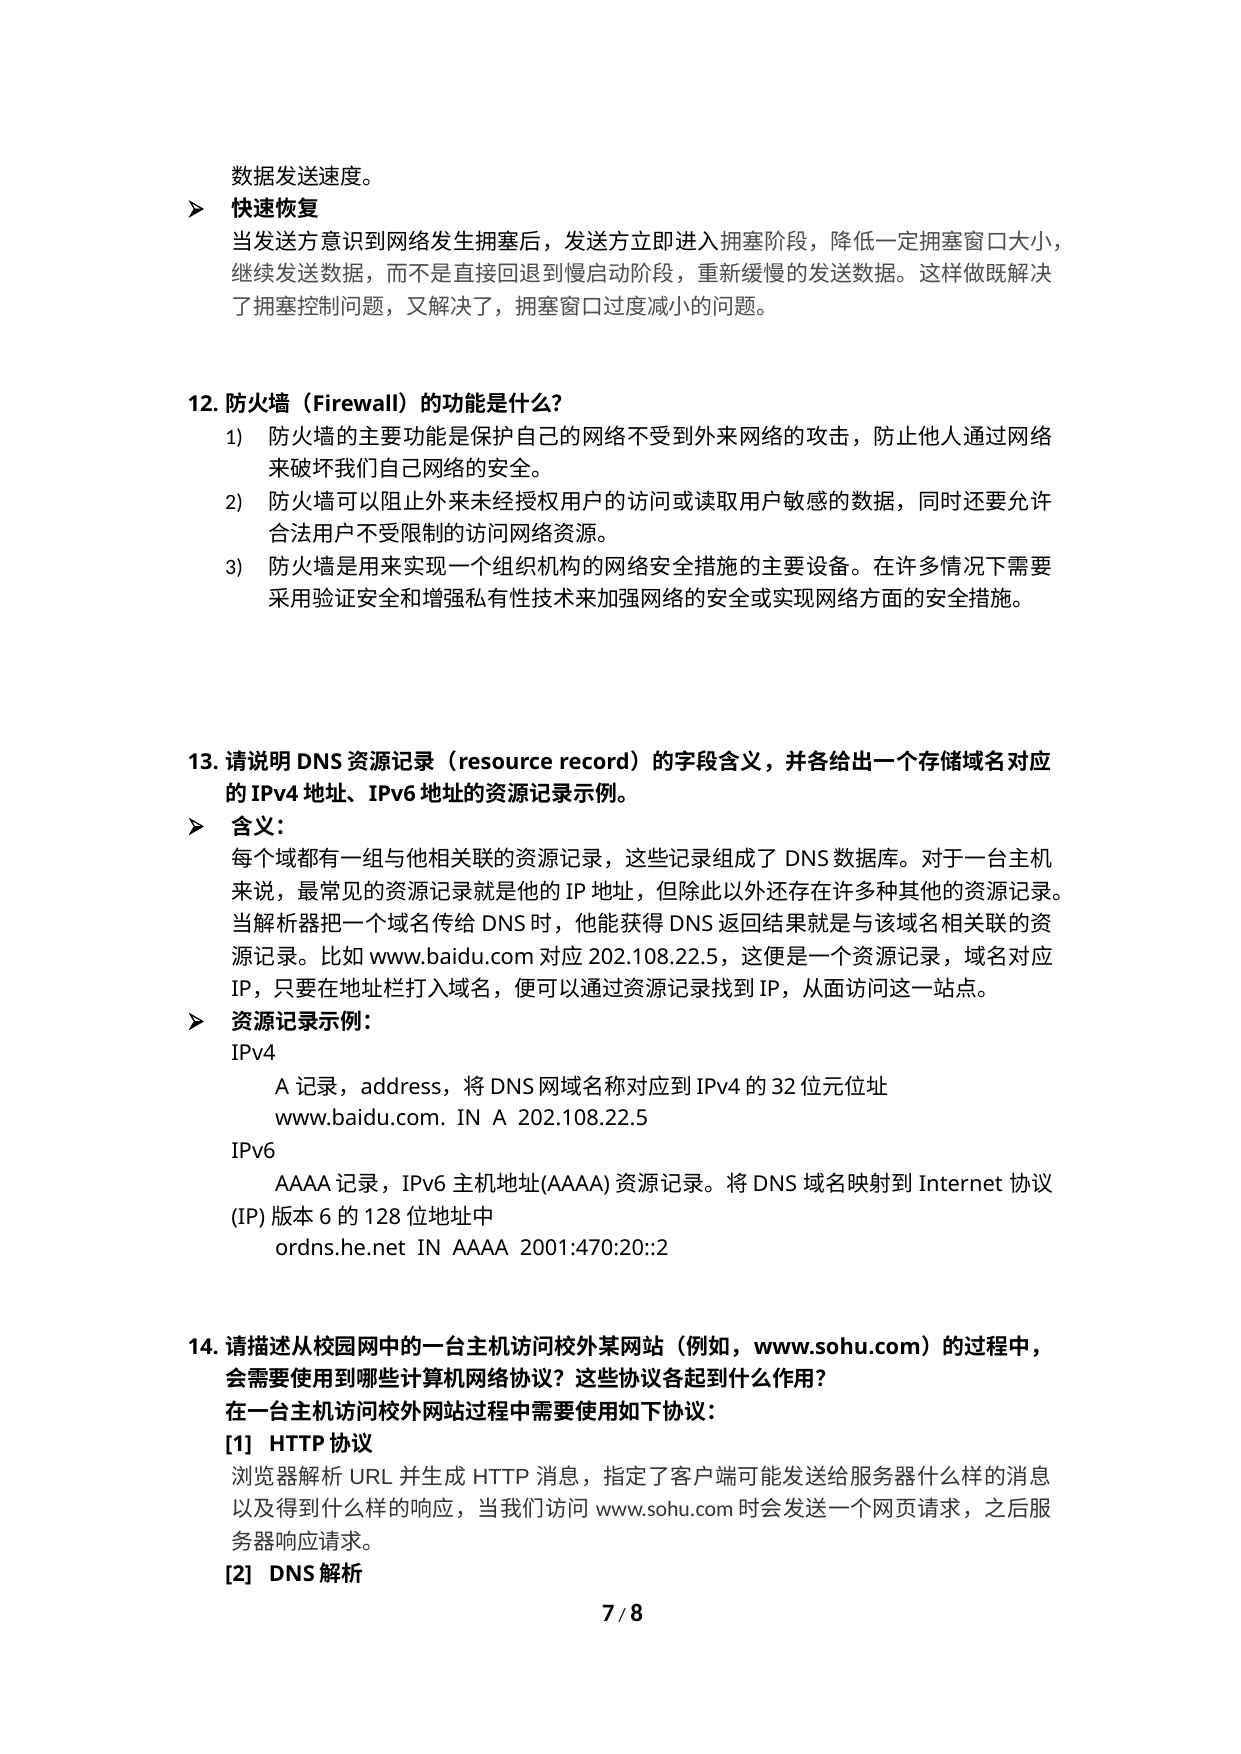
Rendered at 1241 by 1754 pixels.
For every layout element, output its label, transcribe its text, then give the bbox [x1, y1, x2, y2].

list ordns.he.net IN AAAA 2001:470:20::2 [231, 1231, 1053, 1263]
list 在一台主机访问校外网站过程中需要使用如下协议： [225, 1393, 1053, 1426]
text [231, 158, 1053, 191]
list IPv6 [187, 1133, 1053, 1166]
list 防火墙可以阻止外来未经授权用户的访问或读取用户敏感的数据，同时还要允许合法用户不受限制的访问网络资源。 [225, 483, 1053, 548]
text 当发送方意识到网络发生拥塞后，发送方立即进入拥塞阶段，降低一定拥塞窗口大小，继续发送数据，而不是直接回退到慢启动阶段，重新缓慢的发送数据。这样做既解决了拥塞控制问题，又解决了，拥塞窗口过度减小的问题。 [231, 288, 1053, 321]
list 防火墙的主要功能是保护自己的网络不受到外来网络的攻击，防止他人通过网络来破坏我们自己网络的安全。 [225, 418, 1053, 483]
list www.baidu.com. IN A 202.108.22.5 [231, 1101, 1053, 1133]
list HTTP协议 [225, 1426, 1053, 1458]
list 每个域都有一组与他相关联的资源记录，这些记录组成了DNS数据库。对于一台主机来说，最常见的资源记录就是他的IP地址，但除此以外还存在许多种其他的资源记录。当解析器把一个域名传给DNS时，他能获得DNS返回结果就是与该域名相关联的资源记录。比如www.baidu.com对应202.108.22.5，这便是一个资源记录，域名对应IP，只要在地址栏打入域名，便可以通过资源记录找到IP，从面访问这一站点。 [231, 841, 1053, 1003]
list 防火墙是用来实现一个组织机构的网络安全措施的主要设备。在许多情况下需要采用验证安全和增强私有性技术来加强网络的安全或实现网络方面的安全措施。 [225, 548, 1053, 613]
list 防火墙（Firewall）的功能是什么？ [187, 386, 1053, 418]
list AAAA记录，IPv6 主机地址(AAAA) 资源记录。将DNS 域名映射到 Internet 协议(IP) 版本6 的128 位地址中 [231, 1166, 1053, 1231]
text 当发送方意识到网络发生拥塞后，发送方立即进入拥塞阶段，降低一定拥塞窗口大小，继续发送数据，而不是直接回退到慢启动阶段，重新缓慢的发送数据。这样做既解决了拥塞控制问题，又解决了，拥塞窗口过度减小的问题。 [231, 223, 1053, 256]
list DNS解析 [225, 1556, 1053, 1588]
text 浏览器解析 URL 并生成 HTTP 消息，指定了客户端可能发送给服务器什么样的消息以及得到什么样的响应，当我们访问www.sohu.com时会发送一个网页请求，之后服务器响应请求。 [231, 1491, 1053, 1556]
list 含义： [187, 808, 1053, 841]
list 快速恢复 [187, 191, 1053, 223]
list 请描述从校园网中的一台主机访问校外某网站（例如，www.sohu.com）的过程中，会需要使用到哪些计算机网络协议？这些协议各起到什么作用？ [187, 1328, 1053, 1393]
list A 记录，address，将DNS网域名称对应到IPv4的32位元位址 [231, 1068, 1053, 1101]
list IPv4 [187, 1036, 1053, 1068]
text 浏览器解析 URL 并生成 HTTP 消息，指定了客户端可能发送给服务器什么样的消息以及得到什么样的响应，当我们访问www.sohu.com时会发送一个网页请求，之后服务器响应请求。 [231, 1458, 1053, 1491]
list 资源记录示例： [187, 1003, 1053, 1036]
list 请说明DNS资源记录（resource record）的字段含义，并各给出一个存储域名对应的IPv4地址、IPv6地址的资源记录示例。 [187, 743, 1053, 808]
